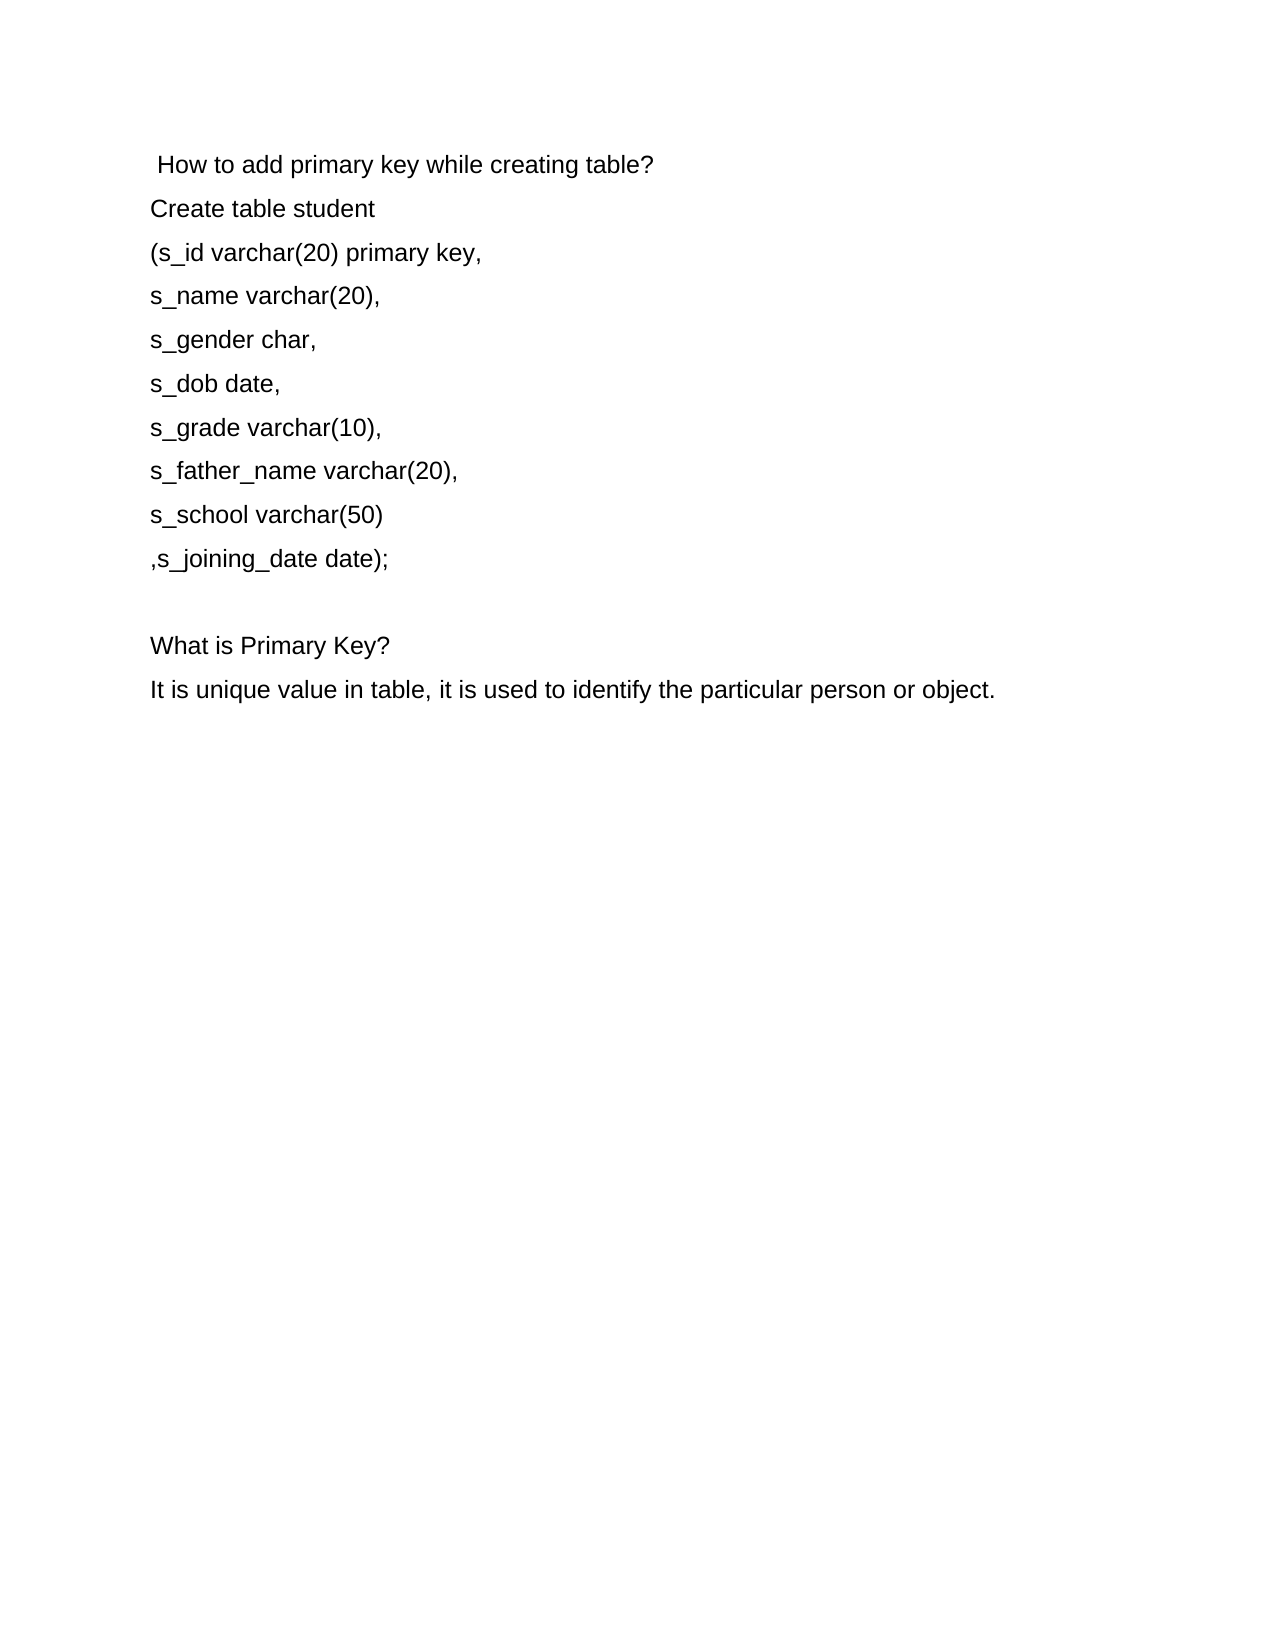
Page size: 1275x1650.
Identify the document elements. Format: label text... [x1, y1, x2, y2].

text s_father_name varchar(20), [150, 456, 1120, 485]
text It is unique value in table, it is used to identify the particular person or object. [150, 675, 1120, 704]
text s_school varchar(50) [150, 500, 1120, 529]
text s_name varchar(20), [150, 281, 1120, 310]
text (s_id varchar(20) primary key, [150, 237, 1120, 266]
text s_dob date, [150, 369, 1120, 397]
text What is Primary Key? [150, 631, 1120, 660]
text ,s_joining_date date); [150, 544, 1120, 572]
text s_gender char, [150, 325, 1120, 354]
text How to add primary key while creating table? [150, 150, 1120, 179]
text s_grade varchar(10), [150, 412, 1120, 441]
text Create table student [150, 194, 1120, 222]
